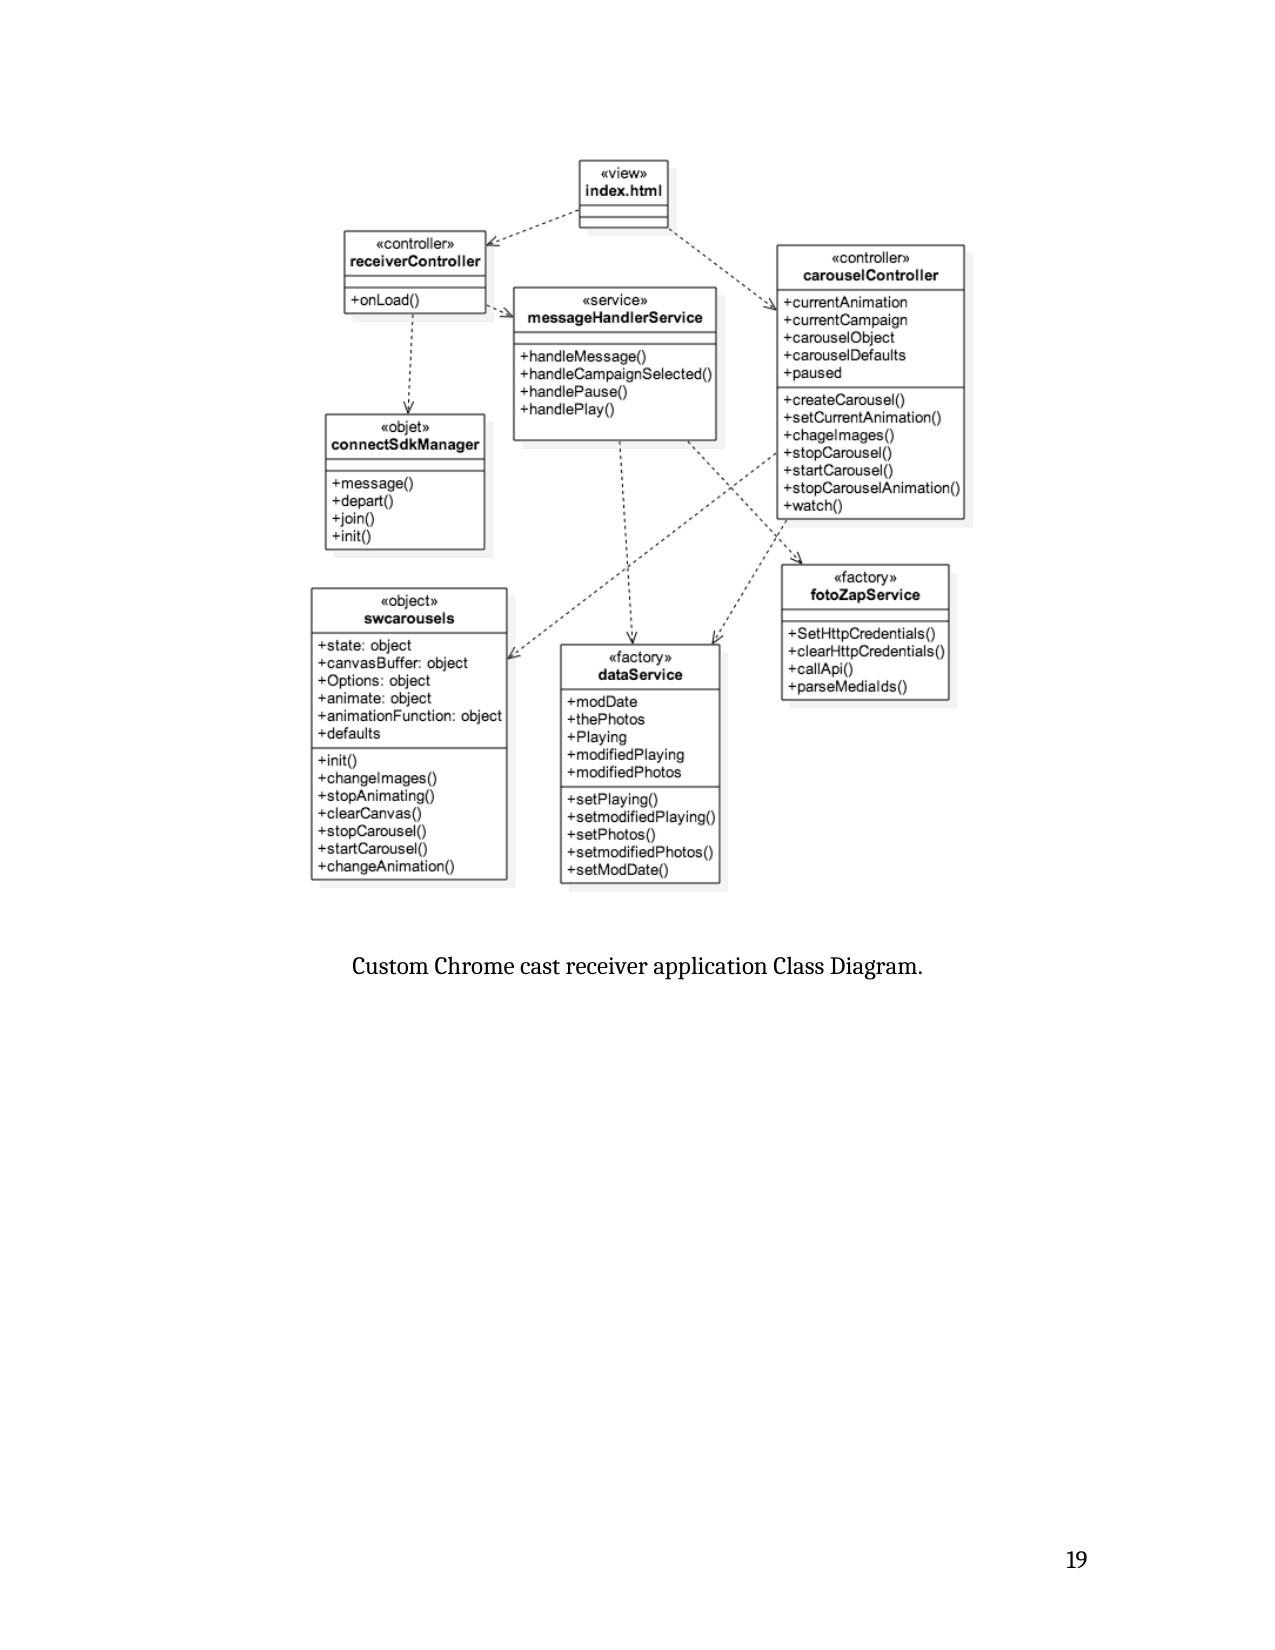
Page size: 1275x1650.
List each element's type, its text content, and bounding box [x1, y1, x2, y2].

text Custom Chrome cast receiver application Class Diagram. [187, 952, 1087, 981]
picture [300, 150, 976, 895]
